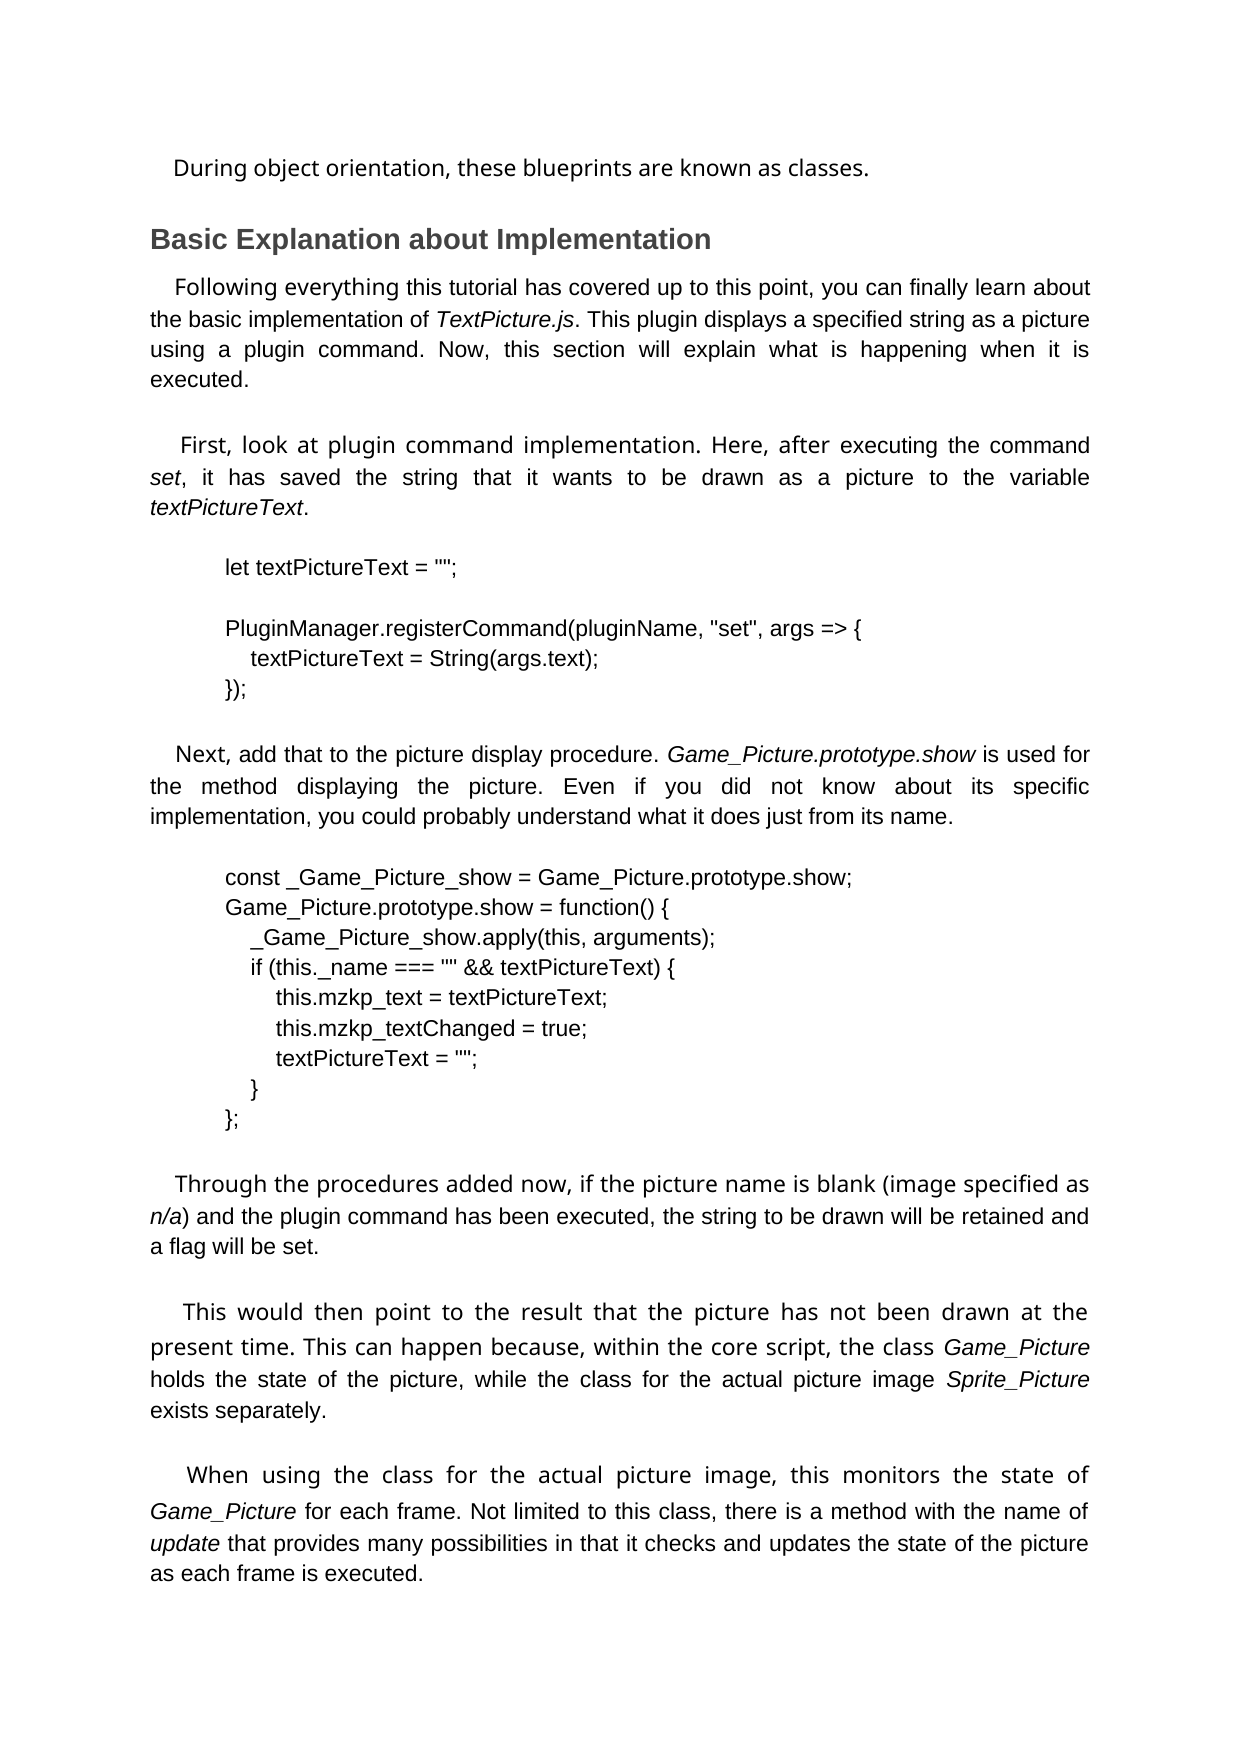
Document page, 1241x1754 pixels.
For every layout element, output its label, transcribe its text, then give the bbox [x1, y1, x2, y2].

text }; [225, 1105, 1090, 1131]
text const _Game_Picture_show = Game_Picture.prototype.show; [225, 863, 1090, 890]
text let textPictureText = ""; [225, 554, 1090, 581]
text executing the command set, it has saved the string that it wants to be drawn as a picture to the variable textPictureText. [150, 427, 1090, 520]
text this.mzkp_text = textPictureText; [225, 984, 1090, 1011]
text if (this._name === "" && textPictureText) { [225, 954, 1090, 980]
text this tutorial has covered up to this point, you can finally learn about the basic implementation of TextPicture.js. This plugin displays a specified string as a picture using a plugin command. Now, this section will explain what is happening when it is executed. [150, 268, 1090, 392]
text Game_Picture holds the state of the picture, while the class for the actual picture image Sprite_Picture exists separately. [150, 1293, 1090, 1423]
text n/a) and the plugin command has been executed, the string to be drawn will be retained and a flag will be set. [150, 1166, 1090, 1259]
text textPictureText = ""; [225, 1045, 1090, 1071]
text } [225, 1075, 1090, 1101]
text add that to the picture display procedure. Game_Picture.prototype.show is used for the method displaying the picture. Even if you did not know about its specific implementation, you could probably understand what it does just from its name. [150, 736, 1090, 829]
text Game_Picture.prototype.show = function() { [225, 894, 1090, 920]
text _Game_Picture_show.apply(this, arguments); [225, 924, 1090, 950]
text Game_Picture for each frame. Not limited to this class, there is a method with the name of update that provides many possibilities in that it checks and updates the state of the picture as each frame is executed. [150, 1457, 1090, 1587]
subtitle Basic Explanation about Implementation [150, 222, 1090, 255]
text this.mzkp_textChanged = true; [225, 1014, 1090, 1041]
text }); [225, 675, 1090, 702]
text textPictureText = String(args.text); [225, 645, 1090, 671]
text PluginManager.registerCommand(pluginName, "set", args => { [225, 615, 1090, 641]
